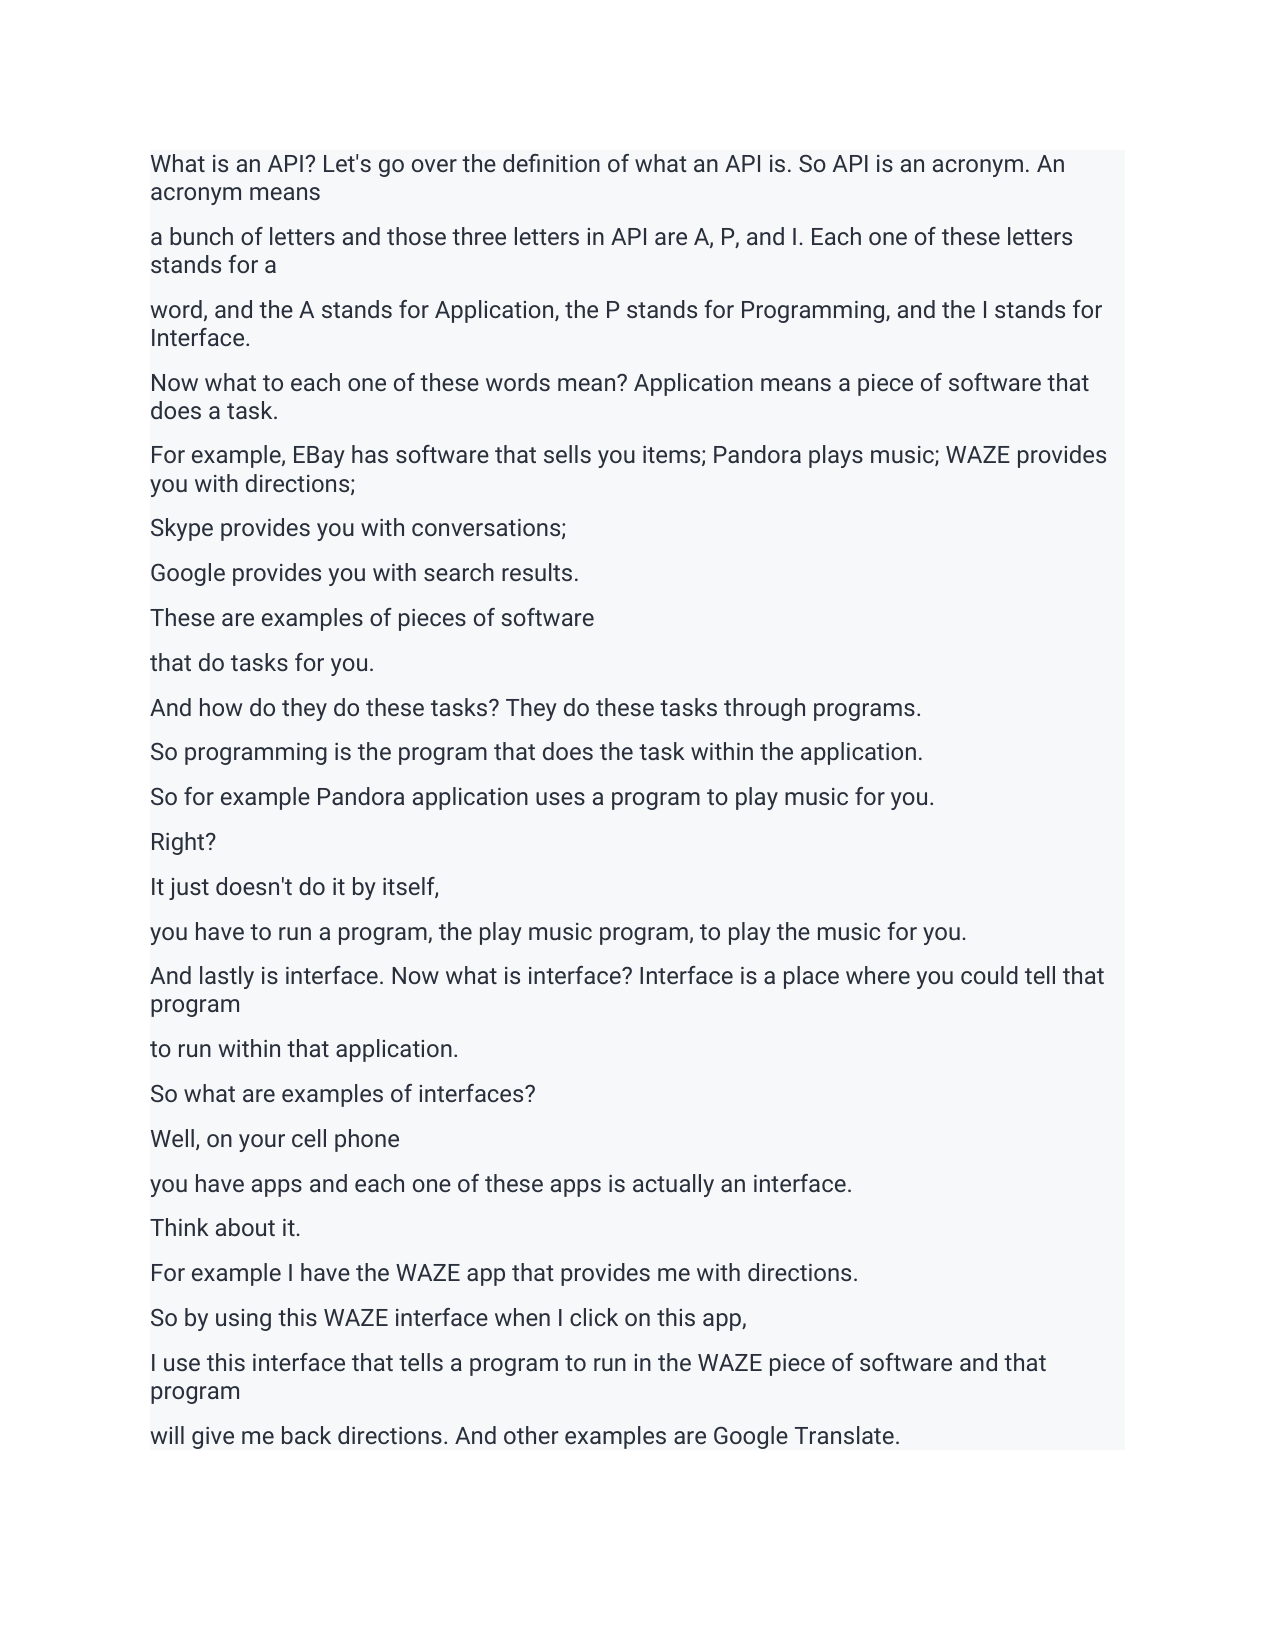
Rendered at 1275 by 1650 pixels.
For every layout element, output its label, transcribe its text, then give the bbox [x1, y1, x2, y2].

text So what are examples of interfaces? [150, 1080, 1125, 1108]
text a bunch of letters and those three letters in API are A, P, and I. Each one of these letters stands for a [150, 223, 1125, 279]
text I use this interface that tells a program to run in the WAZE piece of software and that program [150, 1349, 1125, 1405]
text word, and the A stands for Application, the P stands for Programming, and the I stands for Interface. [150, 296, 1125, 352]
text Well, on your cell phone [150, 1125, 1125, 1153]
text Right? [150, 828, 1125, 856]
text Skype provides you with conversations; [150, 514, 1125, 543]
text to run within that application. [150, 1035, 1125, 1063]
text And lastly is interface. Now what is interface? Interface is a place where you could tell that program [150, 962, 1125, 1019]
text For example, EBay has software that sells you items; Pandora plays music; WAZE provides you with directions; [150, 442, 1125, 498]
text Now what to each one of these words mean? Application means a piece of software that does a task. [150, 369, 1125, 425]
text Google provides you with search results. [150, 559, 1125, 587]
text Think about it. [150, 1214, 1125, 1243]
text For example I have the WAZE app that provides me with directions. [150, 1259, 1125, 1287]
text What is an API? Let's go over the definition of what an API is. So API is an acronym. An acronym means [150, 150, 1125, 206]
text you have apps and each one of these apps is actually an interface. [150, 1170, 1125, 1198]
text So programming is the program that does the task within the application. [150, 738, 1125, 767]
text So by using this WAZE interface when I click on this app, [150, 1304, 1125, 1332]
text you have to run a program, the play music program, to play the music for you. [150, 918, 1125, 946]
text So for example Pandora application uses a program to play music for you. [150, 783, 1125, 811]
text And how do they do these tasks? They do these tasks through programs. [150, 694, 1125, 722]
text These are examples of pieces of software [150, 604, 1125, 632]
text will give me back directions. And other examples are Google Translate. [150, 1422, 1125, 1450]
text It just doesn't do it by itself, [150, 873, 1125, 901]
text that do tasks for you. [150, 649, 1125, 677]
